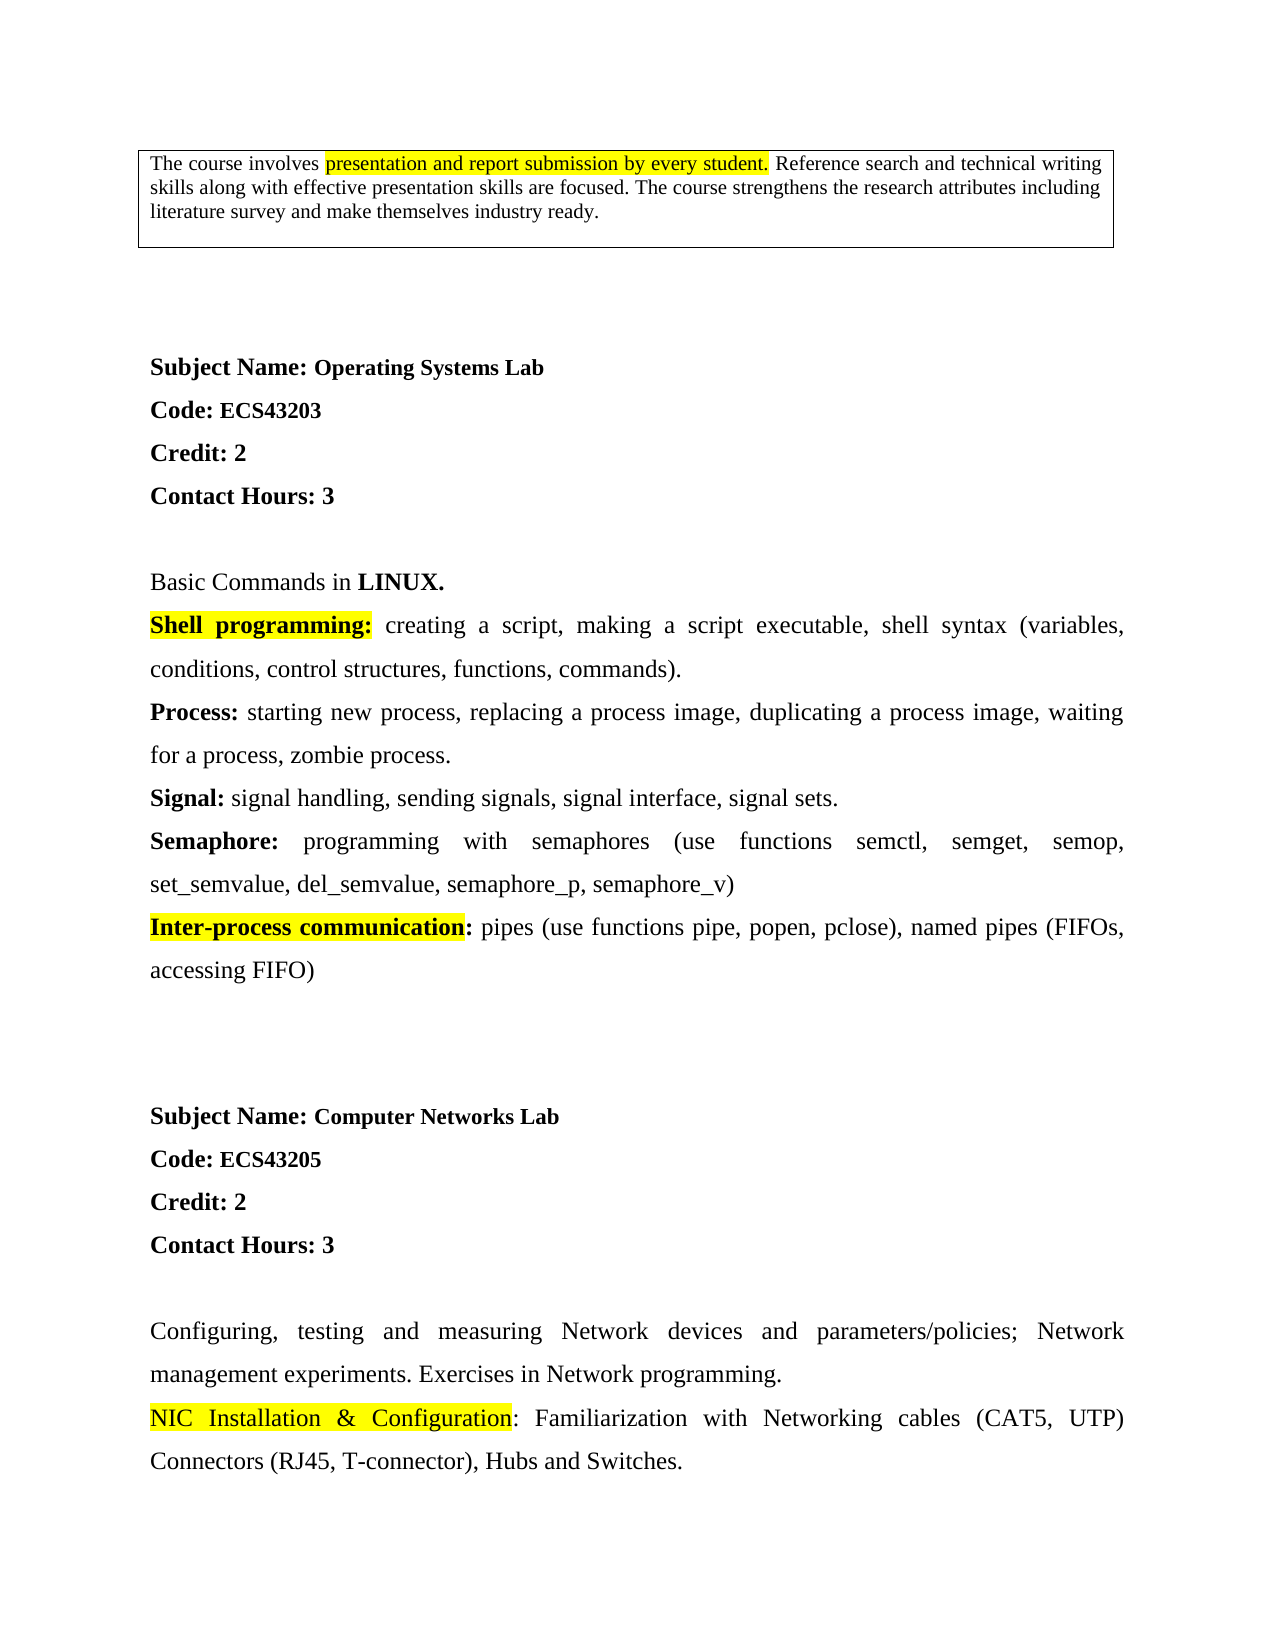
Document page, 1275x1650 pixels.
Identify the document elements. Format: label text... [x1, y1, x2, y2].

text Inter-process communication: pipes (use functions pipe, popen, pclose), named pipes (FIFOs, accessing FIFO) [150, 912, 1125, 984]
text Credit: 2 [150, 438, 1125, 467]
text Contact Hours: 3 [150, 1230, 1125, 1259]
text Configuring, testing and measuring Network devices and parameters/policies; Network management experiments. Exercises in Network programming. [150, 1316, 1125, 1388]
text Credit: 2 [150, 1187, 1125, 1216]
text Subject Name: Operating Systems Lab [150, 352, 1125, 381]
text Shell programming: creating a script, making a script executable, shell syntax (variables, conditions, control structures, functions, commands). [150, 611, 1125, 682]
text NIC Installation & Configuration: Familiarization with Networking cables (CAT5, UTP) Connectors (RJ45, T-connector), Hubs and Switches. [150, 1403, 1125, 1474]
text Semaphore: programming with semaphores (use functions semctl, semget, semop, set_semvalue, del_semvalue, semaphore_p, semaphore_v) [150, 826, 1125, 898]
text Process: starting new process, replacing a process image, duplicating a process image, waiting for a process, zombie process. [150, 697, 1125, 769]
text Signal: signal handling, sending signals, signal interface, signal sets. [150, 783, 1125, 812]
text Contact Hours: 3 [150, 481, 1125, 510]
text Subject Name: Computer Networks Lab [150, 1101, 1125, 1129]
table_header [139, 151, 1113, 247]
text Code: ECS43203 [150, 395, 1125, 424]
text Code: ECS43205 [150, 1144, 1125, 1173]
text Basic Commands in LINUX. [150, 567, 1125, 596]
